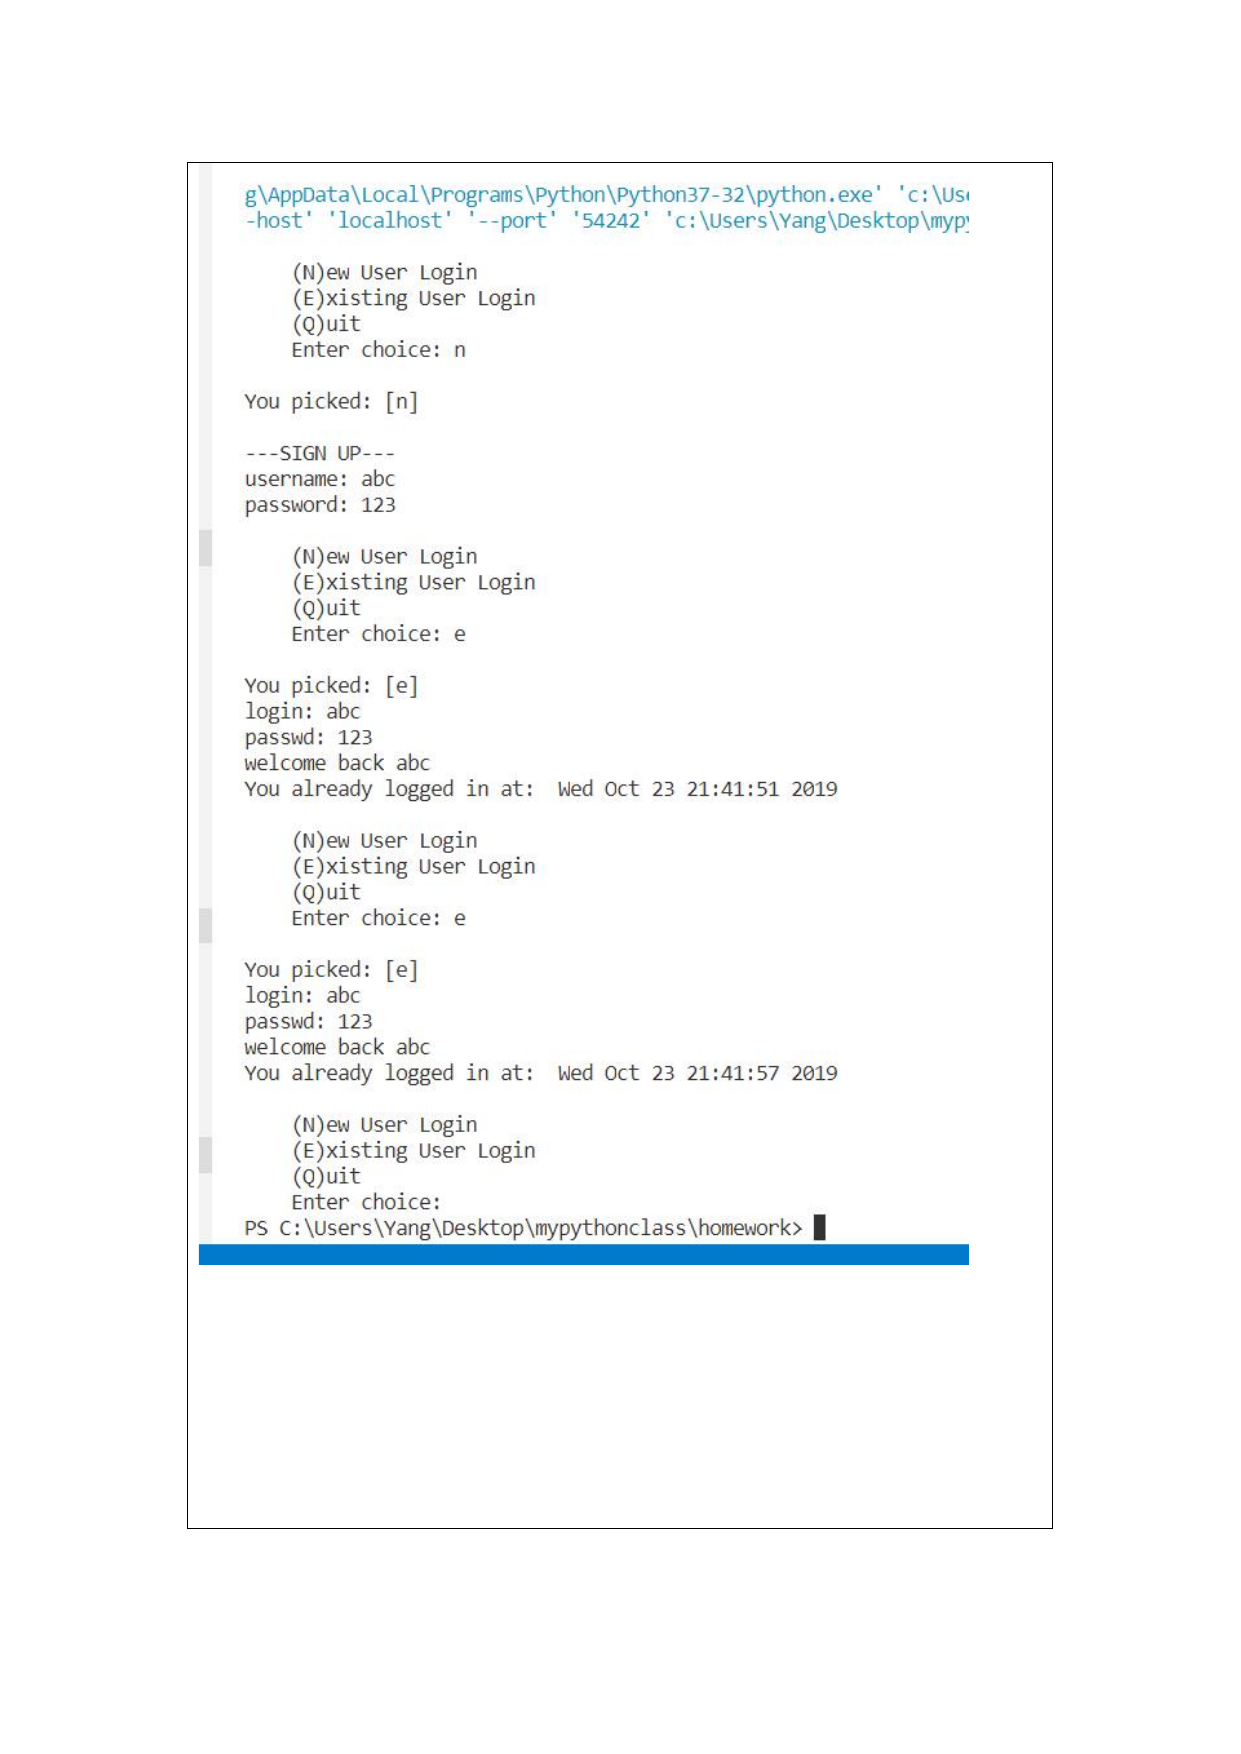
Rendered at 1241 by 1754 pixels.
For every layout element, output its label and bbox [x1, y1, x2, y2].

picture [198, 163, 969, 1265]
table_cell [188, 163, 1052, 1528]
